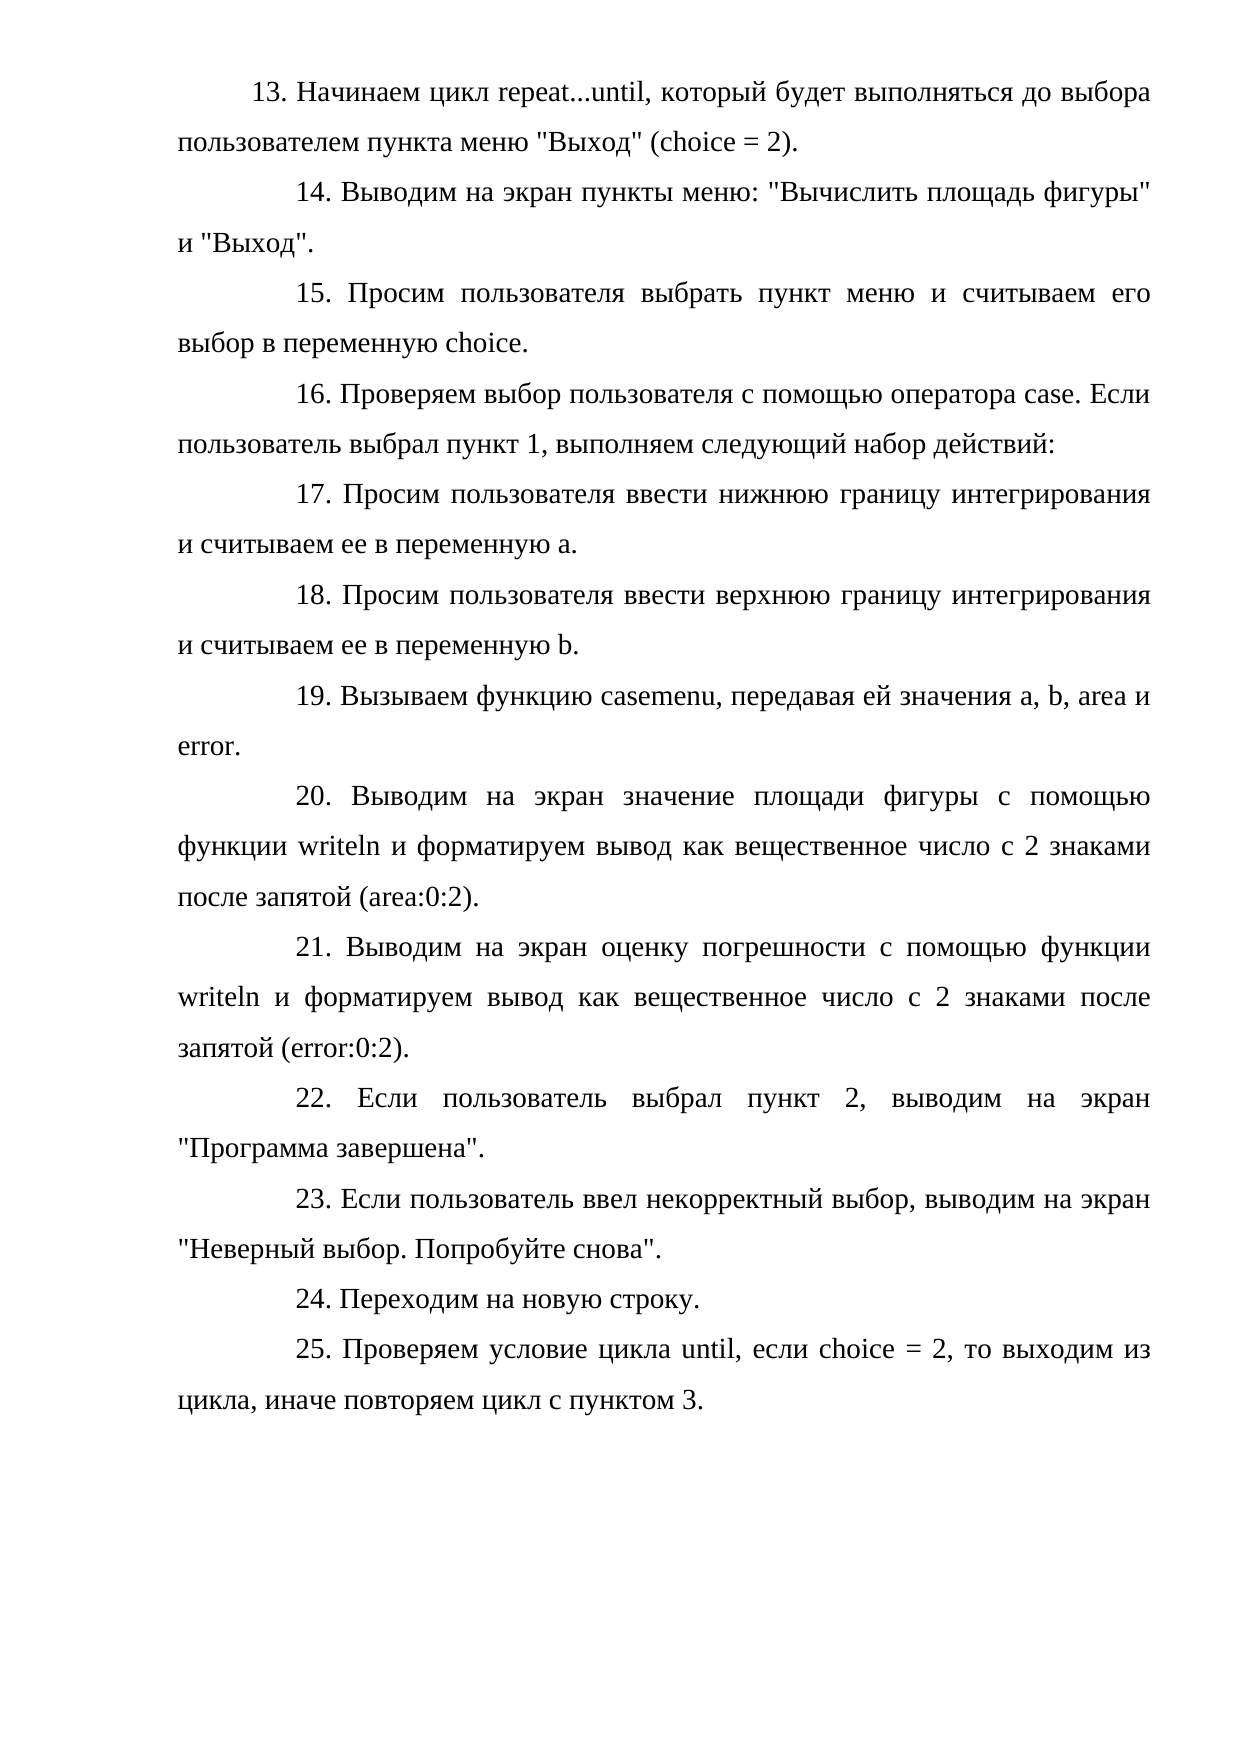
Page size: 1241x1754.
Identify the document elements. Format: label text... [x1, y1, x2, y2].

text 17. Просим пользователя ввести нижнюю границу интегрирования и считываем ее в переменную a. [177, 476, 1152, 560]
text 19. Вызываем функцию casemenu, передавая ей значения a, b, area и error. [177, 678, 1152, 761]
text 16. Проверяем выбор пользователя с помощью оператора case. Если пользователь выбрал пункт 1, выполняем следующий набор действий: [177, 376, 1152, 459]
text 20. Выводим на экран значение площади фигуры с помощью функции writeln и форматируем вывод как вещественное число с 2 знаками после запятой (area:0:2). [177, 778, 1152, 912]
text 22. Если пользователь выбрал пункт 2, выводим на экран "Программа завершена". [177, 1080, 1152, 1164]
text 25. Проверяем условие цикла until, если choice = 2, то выходим из цикла, иначе повторяем цикл с пунктом 3. [177, 1332, 1152, 1416]
text 18. Просим пользователя ввести верхнюю границу интегрирования и считываем ее в переменную b. [177, 577, 1152, 661]
text 24. Переходим на новую строку. [177, 1281, 1152, 1315]
text 15. Просим пользователя выбрать пункт меню и считываем его выбор в переменную choice. [177, 275, 1152, 359]
text 21. Выводим на экран оценку погрешности с помощью функции writeln и форматируем вывод как вещественное число с 2 знаками после запятой (error:0:2). [177, 929, 1152, 1063]
text 23. Если пользователь ввел некорректный выбор, выводим на экран "Неверный выбор. Попробуйте снова". [177, 1181, 1152, 1264]
text 13. Начинаем цикл repeat...until, который будет выполняться до выбора пользователем пункта меню "Выход" (choice = 2). [177, 74, 1152, 158]
text 14. Выводим на экран пункты меню: "Вычислить площадь фигуры" и "Выход". [177, 174, 1152, 258]
